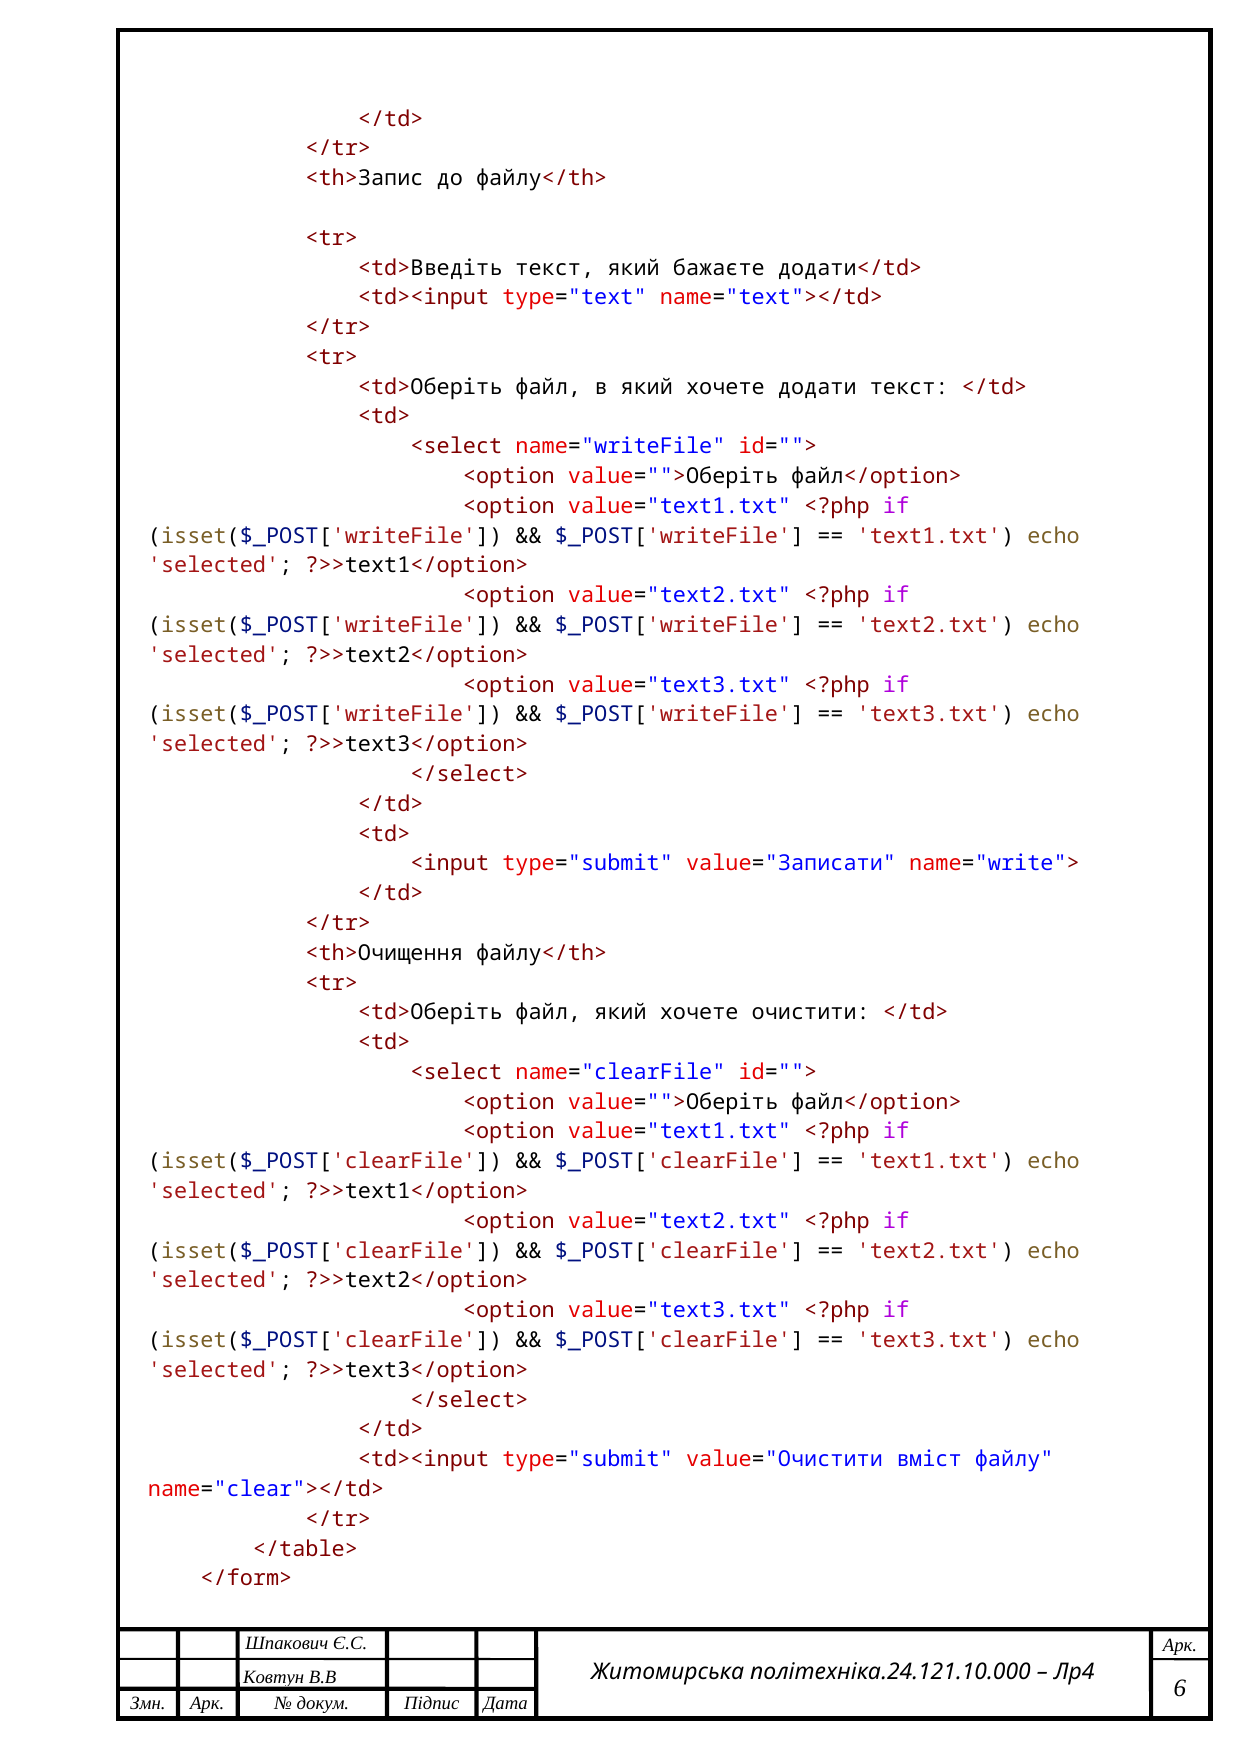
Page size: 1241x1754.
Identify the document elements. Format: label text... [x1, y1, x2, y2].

text <option value="text1.txt" <?php if (isset($_POST['writeFile']) && $_POST['writeFile'] == 'text1.txt') echo 'selected'; ?>>text1</option> [148, 490, 1181, 579]
text </td> [148, 1413, 1181, 1443]
text </select> [148, 1384, 1181, 1413]
text <option value="text3.txt" <?php if (isset($_POST['clearFile']) && $_POST['clearFile'] == 'text3.txt') echo 'selected'; ?>>text3</option> [148, 1294, 1181, 1384]
text </td> [148, 103, 1181, 132]
text <td><input type="text" name="text"></td> [148, 281, 1181, 311]
text <option value="">Оберіть файл</option> [148, 1086, 1181, 1116]
text </td> [148, 877, 1181, 907]
text </tr> [148, 1503, 1181, 1533]
text <td> [148, 401, 1181, 430]
text </form> [148, 1562, 1181, 1592]
text <tr> [148, 967, 1181, 996]
text <select name="clearFile" id=""> [148, 1056, 1181, 1086]
text <th>Очищення файлу</th> [148, 937, 1181, 967]
text </td> [148, 788, 1181, 818]
text </tr> [148, 311, 1181, 341]
text <td> [148, 1026, 1181, 1056]
text <input type="submit" value="Записати" name="write"> [148, 847, 1181, 877]
text <td>Введіть текст, який бажаєте додати</td> [148, 252, 1181, 281]
text </table> [148, 1533, 1181, 1562]
text <tr> [148, 341, 1181, 371]
text </tr> [148, 907, 1181, 937]
text <option value="text2.txt" <?php if (isset($_POST['writeFile']) && $_POST['writeFile'] == 'text2.txt') echo 'selected'; ?>>text2</option> [148, 579, 1181, 669]
text </select> [148, 758, 1181, 788]
text <select name="writeFile" id=""> [148, 430, 1181, 460]
text <option value="text1.txt" <?php if (isset($_POST['clearFile']) && $_POST['clearFile'] == 'text1.txt') echo 'selected'; ?>>text1</option> [148, 1116, 1181, 1205]
text <td>Оберіть файл, в який хочете додати текст: </td> [148, 371, 1181, 401]
text <tr> [148, 222, 1181, 252]
text <option value="">Оберіть файл</option> [148, 460, 1181, 490]
text <option value="text3.txt" <?php if (isset($_POST['writeFile']) && $_POST['writeFile'] == 'text3.txt') echo 'selected'; ?>>text3</option> [148, 669, 1181, 758]
text <td>Оберіть файл, який хочете очистити: </td> [148, 996, 1181, 1026]
text </tr> [148, 132, 1181, 162]
text <td><input type="submit" value="Очистити вміст файлу" name="clear"></td> [148, 1443, 1181, 1503]
text <th>Запис до файлу</th> [148, 162, 1181, 192]
text <option value="text2.txt" <?php if (isset($_POST['clearFile']) && $_POST['clearFile'] == 'text2.txt') echo 'selected'; ?>>text2</option> [148, 1205, 1181, 1294]
text <td> [148, 818, 1181, 847]
